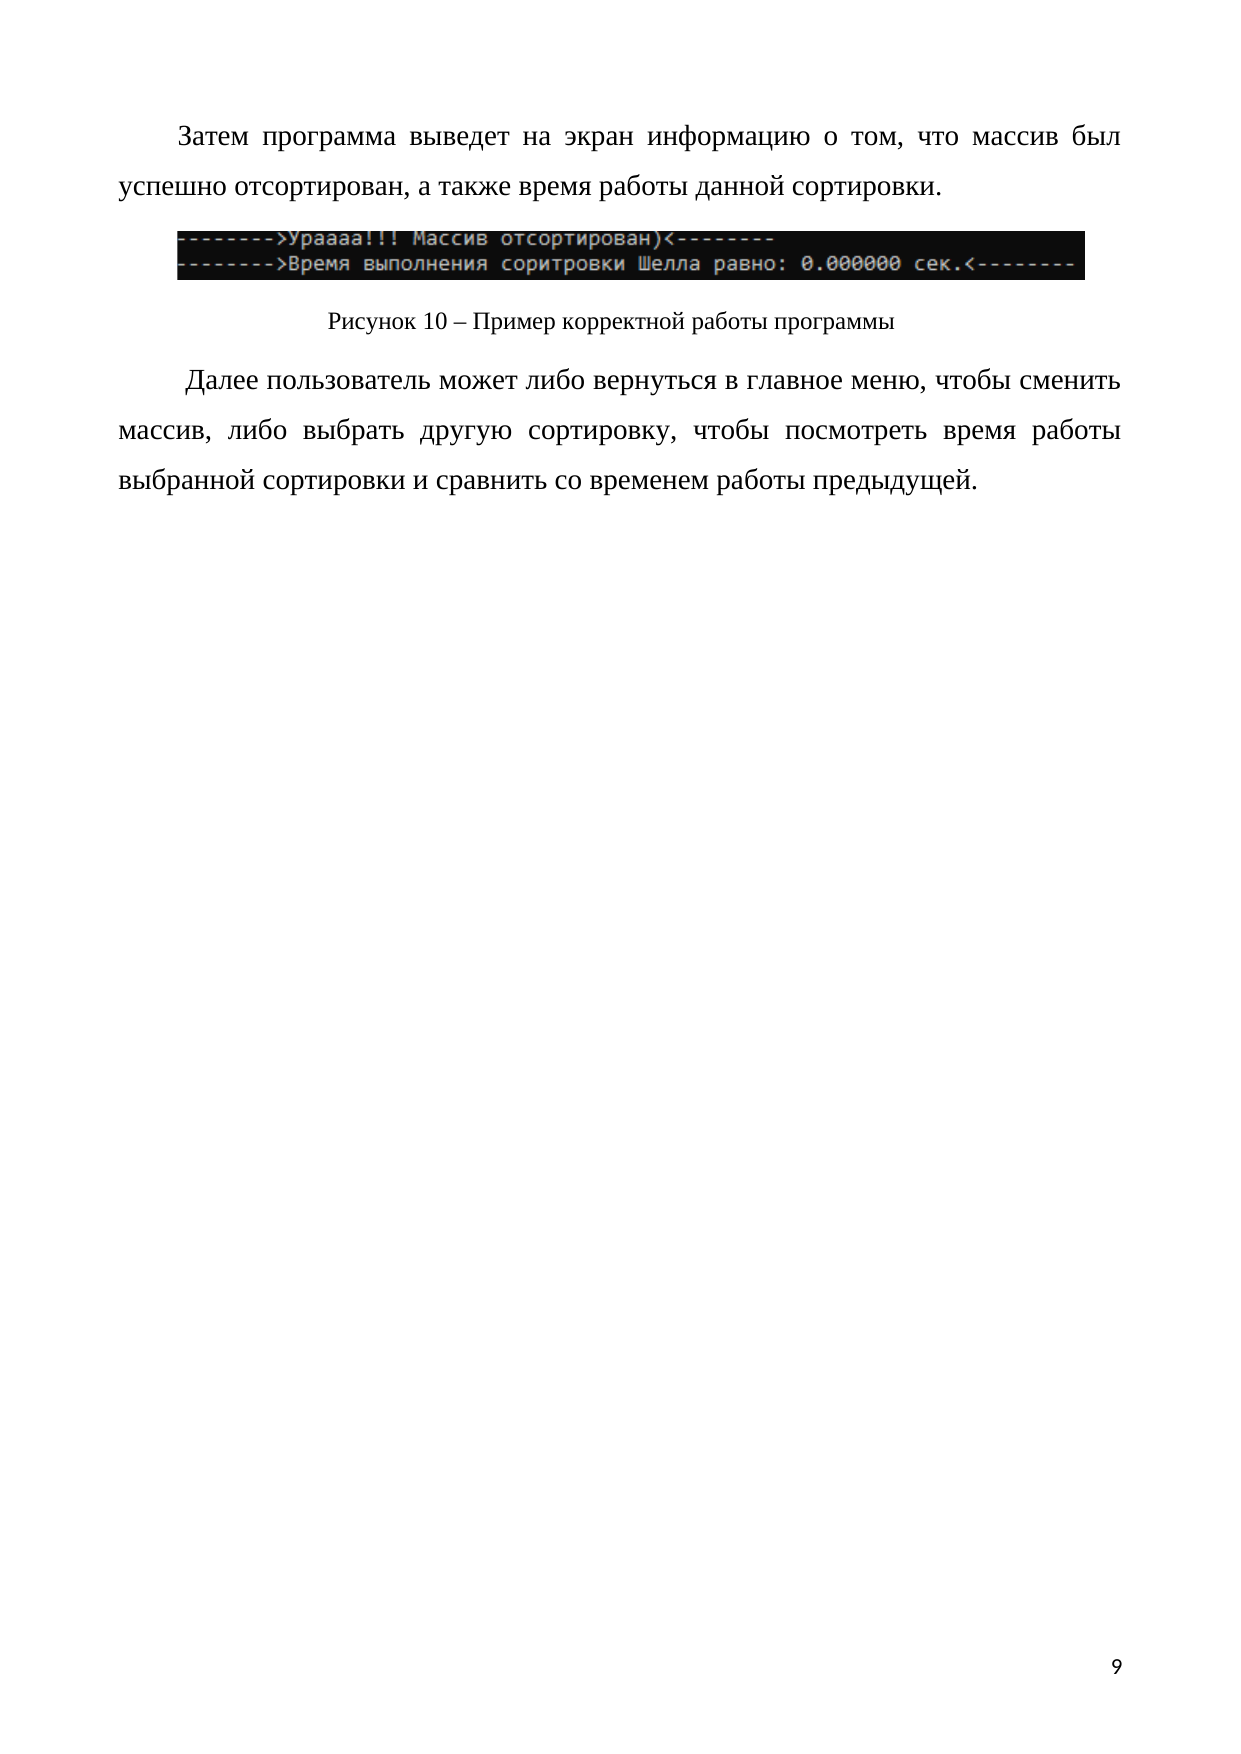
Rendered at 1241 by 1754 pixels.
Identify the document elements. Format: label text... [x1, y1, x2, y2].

text Далее пользователь может либо вернуться в главное меню, чтобы сменить массив, либо выбрать другую сортировку, чтобы посмотреть время работы выбранной сортировки и сравнить со временем работы предыдущей. [118, 362, 1122, 496]
text Рисунок 10 – Пример корректной работы программы [118, 306, 1122, 335]
text Затем программа выведет на экран информацию о том, что массив был успешно отсортирован, а также время работы данной сортировки. [118, 118, 1122, 202]
picture [177, 231, 1085, 280]
